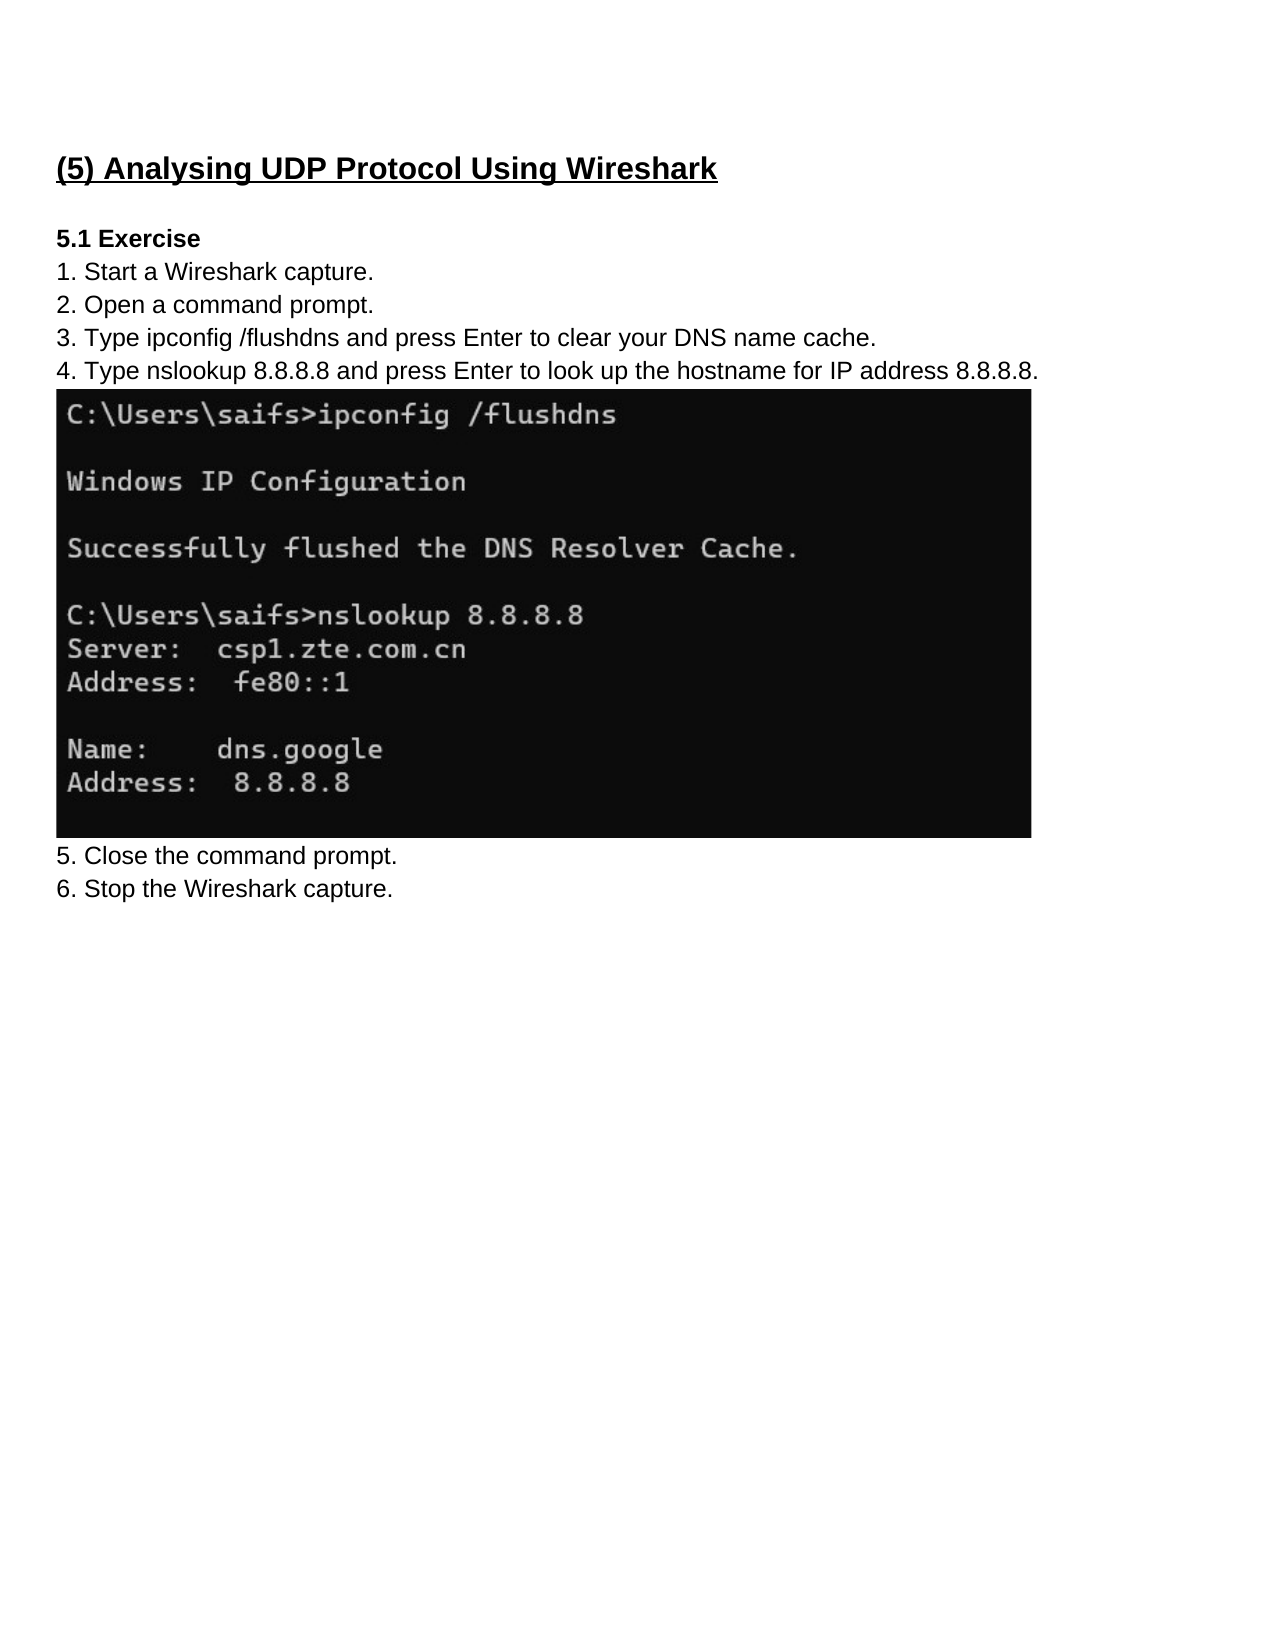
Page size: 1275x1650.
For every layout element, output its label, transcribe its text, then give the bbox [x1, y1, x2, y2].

text 3. Type ipconfig /flushdns and press Enter to clear your DNS name cache. [56, 323, 1219, 352]
text 6. Stop the Wireshark capture. [56, 874, 1219, 903]
text 5.1 Exercise [56, 224, 1219, 253]
text 5. Close the command prompt. [56, 841, 1219, 870]
text 4. Type nslookup 8.8.8.8 and press Enter to look up the hostname for IP address 8.8.8.8. [56, 356, 1219, 385]
text 2. Open a command prompt. [56, 290, 1219, 319]
picture [56, 389, 1032, 838]
text (5) Analysing UDP Protocol Using Wireshark [56, 150, 1219, 186]
text 1. Start a Wireshark capture. [56, 257, 1219, 286]
